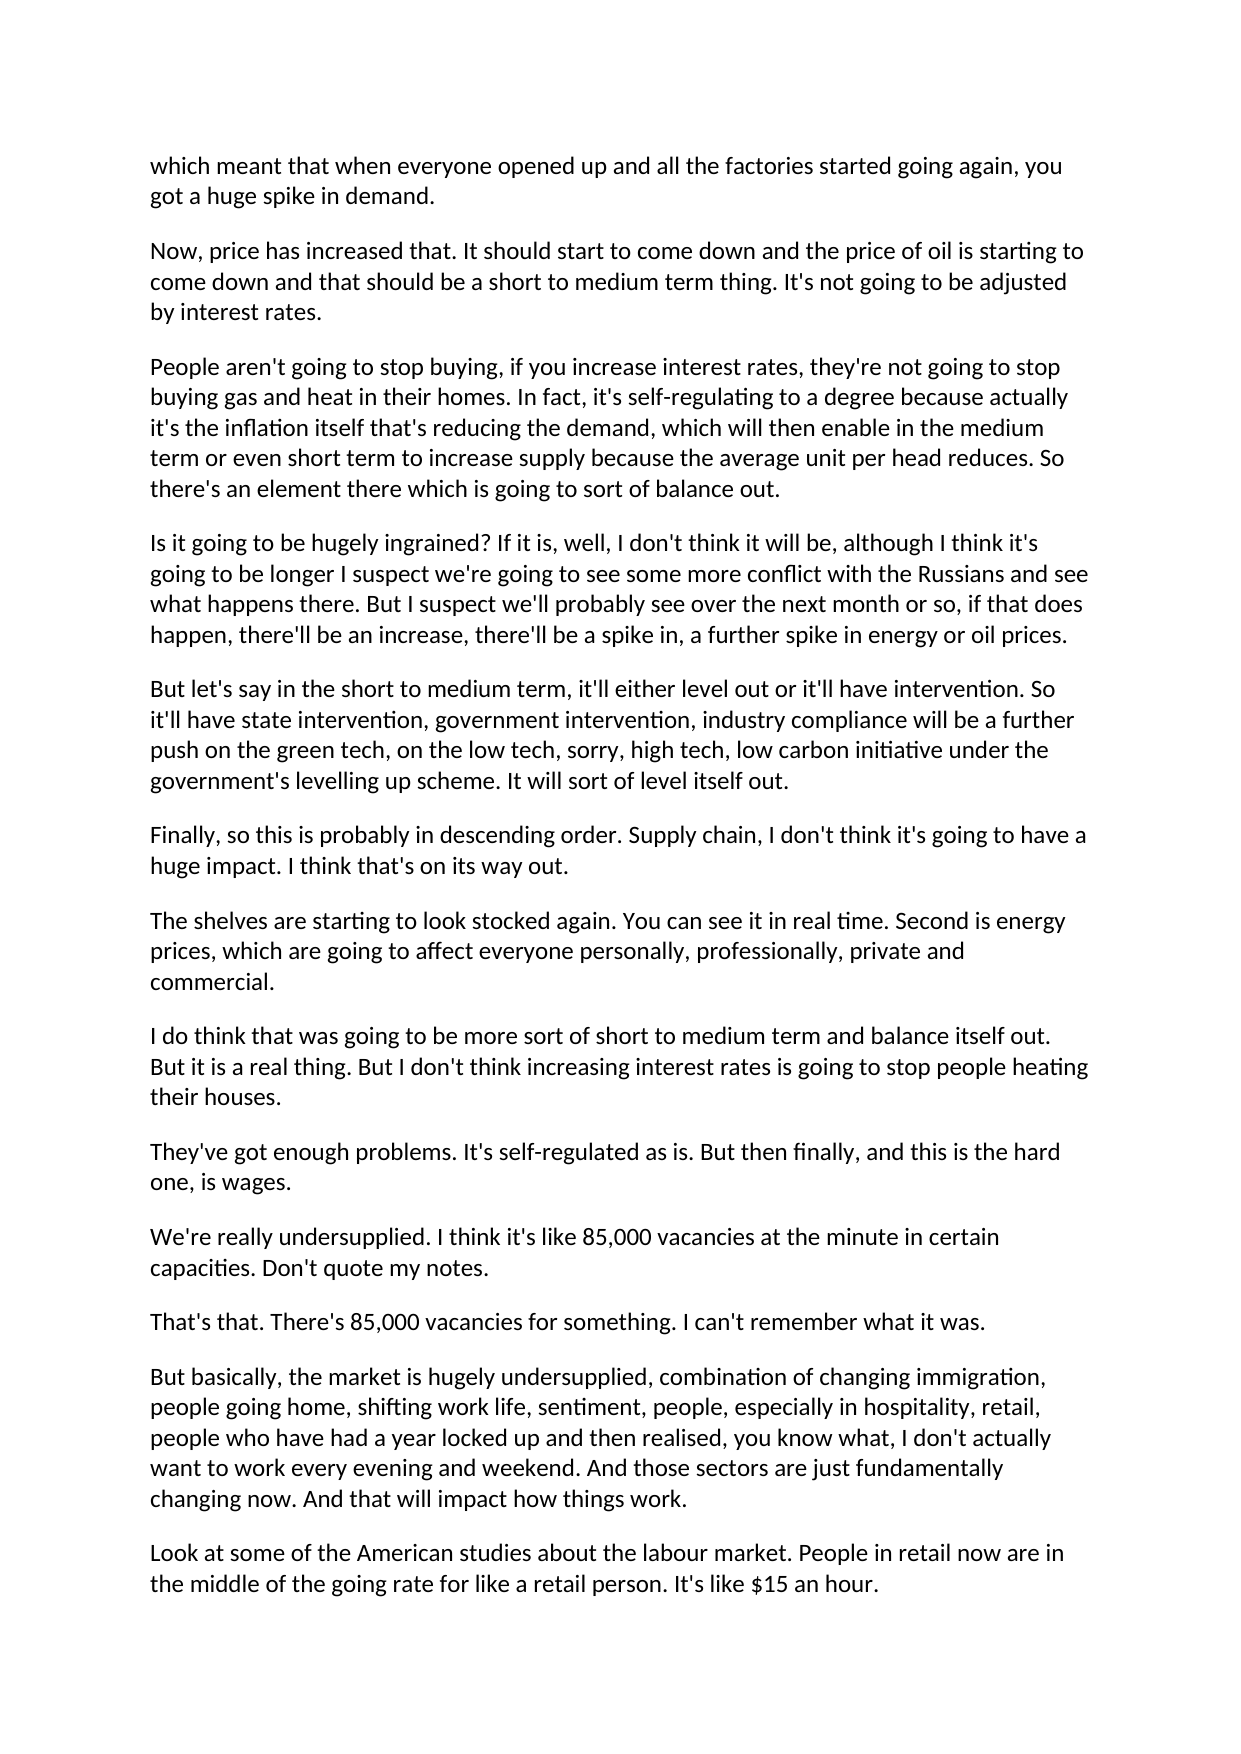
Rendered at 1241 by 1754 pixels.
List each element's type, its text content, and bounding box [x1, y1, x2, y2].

text They've got enough problems. It's self-regulated as is. But then finally, and this is the hard one, is wages. [150, 1136, 1090, 1197]
text But let's say in the short to medium term, it'll either level out or it'll have intervention. So it'll have state intervention, government intervention, industry compliance will be a further push on the green tech, on the low tech, sorry, high tech, low carbon initiative under the government's levelling up scheme. It will sort of level itself out. [150, 673, 1090, 796]
text Look at some of the American studies about the labour market. People in retail now are in the middle of the going rate for like a retail person. It's like $15 an hour. [150, 1537, 1090, 1598]
text That's that. There's 85,000 vacancies for something. I can't remember what it was. [150, 1306, 1090, 1337]
text I do think that was going to be more sort of short to medium term and balance itself out. But it is a real thing. But I don't think increasing interest rates is going to stop people heating their houses. [150, 1020, 1090, 1112]
text Now, price has increased that. It should start to come down and the price of oil is starting to come down and that should be a short to medium term thing. It's not going to be adjusted by interest rates. [150, 235, 1090, 327]
text Finally, so this is probably in descending order. Supply chain, I don't think it's going to have a huge impact. I think that's on its way out. [150, 820, 1090, 881]
text Is it going to be hugely ingrained? If it is, well, I don't think it will be, although I think it's going to be longer I suspect we're going to see some more conflict with the Russians and see what happens there. But I suspect we'll probably see over the next month or so, if that does happen, there'll be an increase, there'll be a spike in, a further spike in energy or oil prices. [150, 527, 1090, 649]
text But basically, the market is hugely undersupplied, combination of changing immigration, people going home, shifting work life, sentiment, people, especially in hospitality, retail, people who have had a year locked up and then realised, you know what, I don't actually want to work every evening and weekend. And those sectors are just fundamentally changing now. And that will impact how things work. [150, 1361, 1090, 1513]
text People aren't going to stop buying, if you increase interest rates, they're not going to stop buying gas and heat in their homes. In fact, it's self-regulating to a degree because actually it's the inflation itself that's reducing the demand, which will then enable in the medium term or even short term to increase supply because the average unit per head reduces. So there's an element there which is going to sort of balance out. [150, 351, 1090, 503]
text We're really undersupplied. I think it's like 85,000 vacancies at the minute in certain capacities. Don't quote my notes. [150, 1221, 1090, 1282]
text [150, 150, 1090, 211]
text The shelves are starting to look stocked again. You can see it in real time. Second is energy prices, which are going to affect everyone personally, professionally, private and commercial. [150, 905, 1090, 996]
